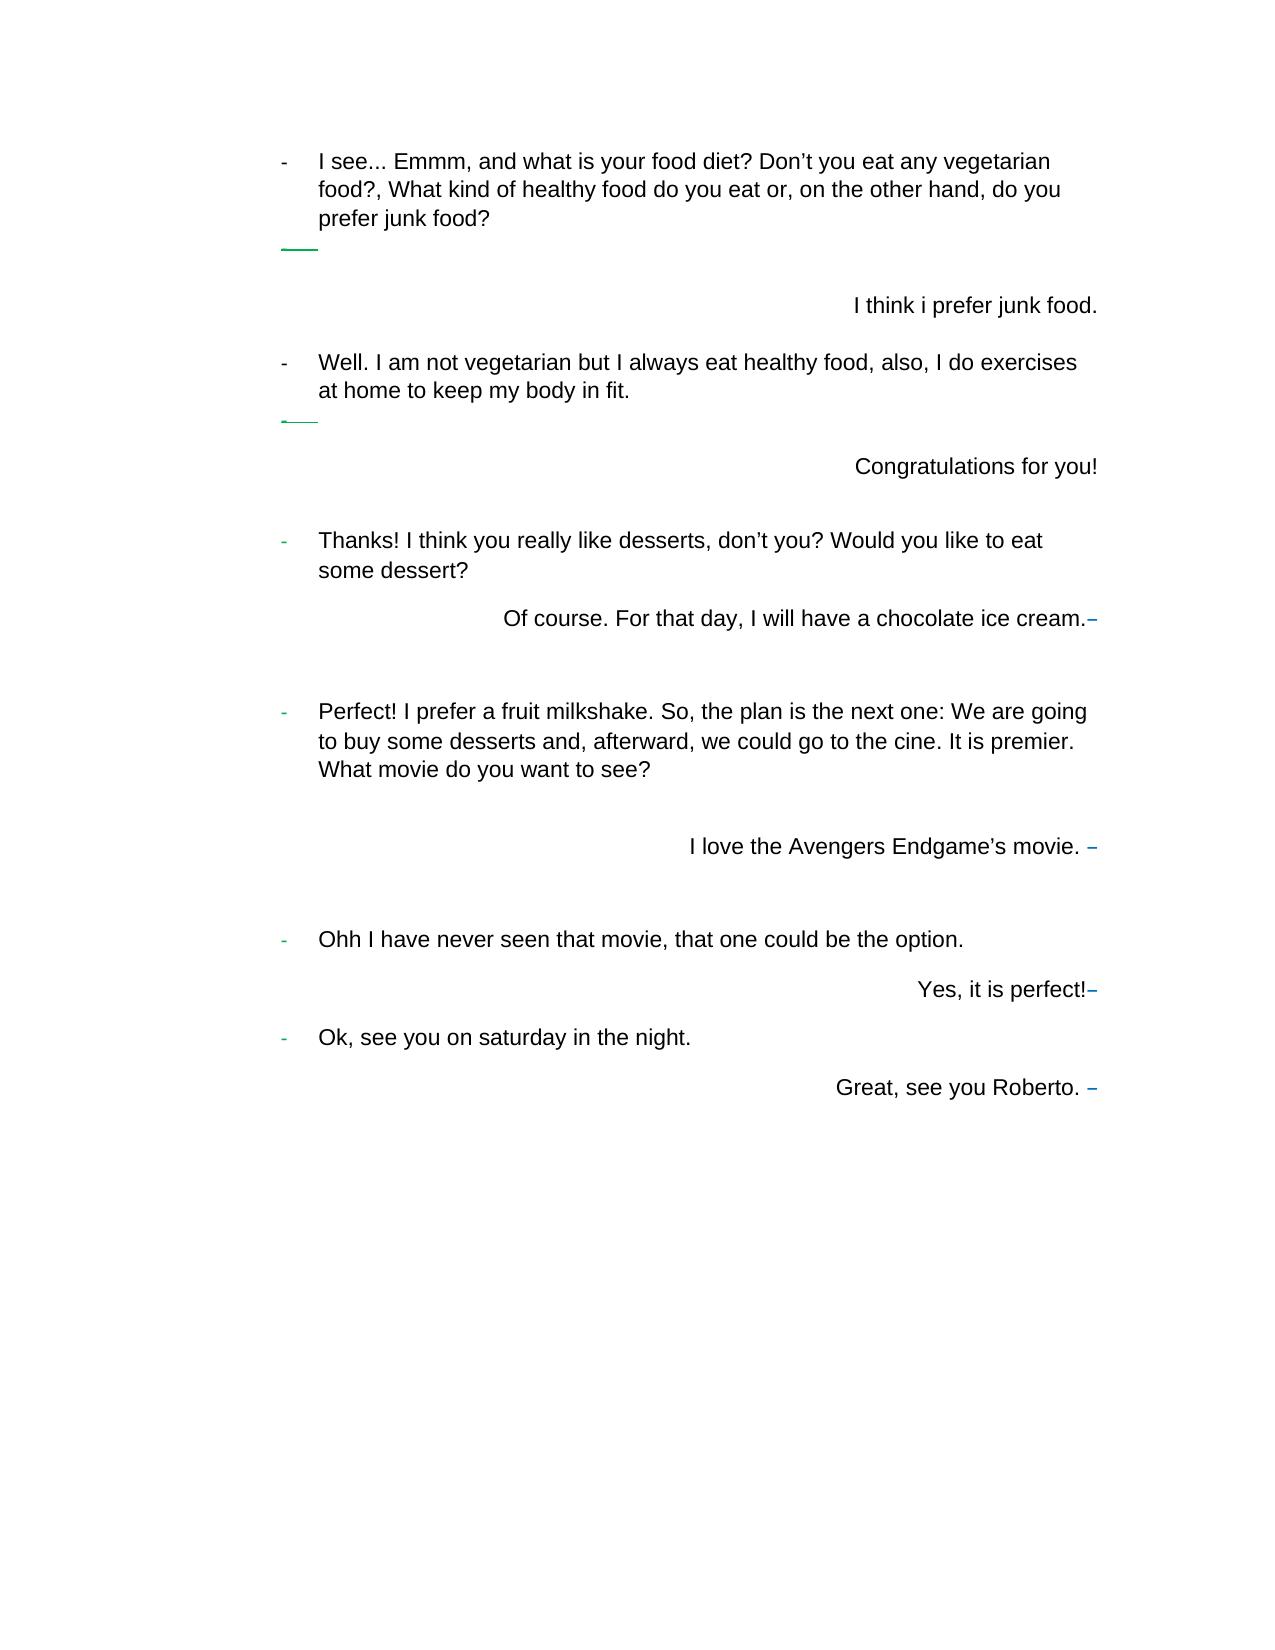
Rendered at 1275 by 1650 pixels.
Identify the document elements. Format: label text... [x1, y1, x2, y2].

list I love the Avengers Endgame’s movie. – [177, 830, 1098, 861]
list I see... Emmm, and what is your food diet? Don’t you eat any vegetarian food?, What kind of healthy food do you eat or, on the other hand, do you prefer junk food? [281, 148, 1098, 231]
list Perfect! I prefer a fruit milkshake. So, the plan is the next one: We are going to buy some desserts and, afterward, we could go to the cine. It is premier. What movie do you want to see? [281, 697, 1098, 783]
list I think i prefer junk food. [318, 292, 1098, 318]
list Well. I am not vegetarian but I always eat healthy food, also, I do exercises at home to keep my body in fit. [281, 349, 1098, 403]
list Of course. For that day, I will have a chocolate ice cream.– [177, 602, 1098, 633]
list Ok, see you on saturday in the night. [281, 1023, 1098, 1052]
list Thanks! I think you really like desserts, don’t you? Would you like to eat some dessert? [281, 526, 1098, 583]
list Ohh I have never seen that movie, that one could be the option. [281, 926, 1098, 954]
list Yes, it is perfect!– [177, 973, 1098, 1004]
list Congratulations for you! [177, 453, 1098, 479]
list Great, see you Roberto. – [177, 1071, 1098, 1102]
